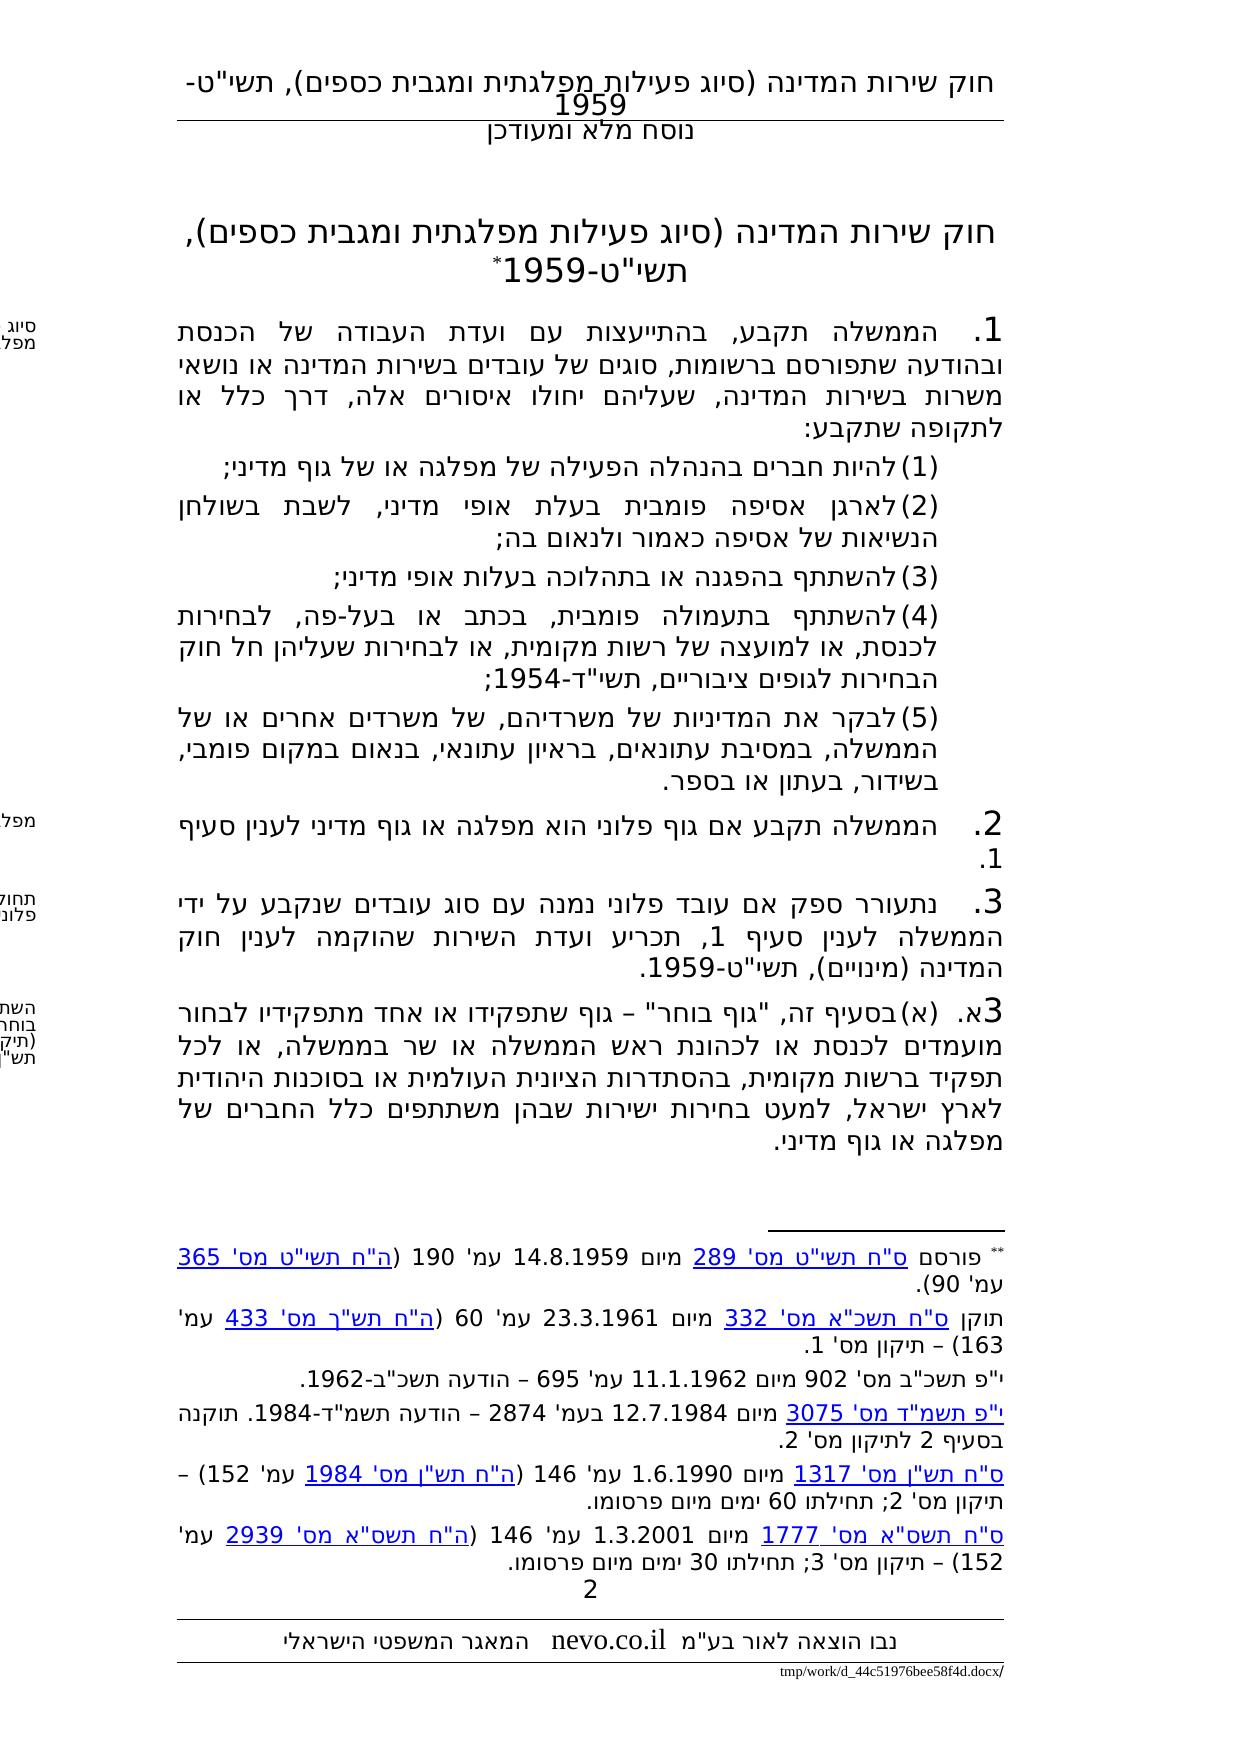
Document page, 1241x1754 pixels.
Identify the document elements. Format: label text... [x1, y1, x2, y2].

text (2) לארגן אסיפה פומבית בעלת אופי מדיני, לשבת בשולחן הנשיאות של אסיפה כאמור ולנאום בה; [177, 490, 939, 553]
text (4) להשתתף בתעמולה פומבית, בכתב או בעל-פה, לבחירות לכנסת, או למועצה של רשות מקומית, או לבחירות שעליהן חל חוק הבחירות לגופים ציבוריים, תשי"ד-1954; [177, 600, 939, 695]
text 1. הממשלה תקבע, בהתייעצות עם ועדת העבודה של הכנסת ובהודעה שתפורסם ברשומות, סוגים של עובדים בשירות המדינה או נושאי משרות בשירות המדינה, שעליהם יחולו איסורים אלה, דרך כלל או לתקופה שתקבע: [177, 310, 1004, 444]
text (3) להשתתף בהפגנה או בתהלוכה בעלות אופי מדיני; [177, 561, 939, 593]
text (1) להיות חברים בהנהלה הפעילה של מפלגה או של גוף מדיני; [177, 451, 939, 483]
text (5) לבקר את המדיניות של משרדיהם, של משרדים אחרים או של הממשלה, במסיבת עתונאים, בראיון עתונאי, בנאום במקום פומבי, בשידור, בעתון או בספר. [177, 702, 939, 797]
text חוק שירות המדינה (סיוג פעילות מפלגתית ומגבית כספים), תשי"ט-1959* [177, 212, 1004, 290]
text 2. הממשלה תקבע אם גוף פלוני הוא מפלגה או גוף מדיני לענין סעיף 1. [177, 804, 1004, 875]
text 3. נתעורר ספק אם עובד פלוני נמנה עם סוג עובדים שנקבע על ידי הממשלה לענין סעיף 1, תכריע ועדת השירות שהוקמה לענין חוק המדינה (מינויים), תשי"ט-1959. [177, 882, 1004, 984]
text 3א. (א) בסעיף זה, "גוף בוחר" – גוף שתפקידו או אחד מתפקידיו לבחור מועמדים לכנסת או לכהונת ראש הממשלה או שר בממשלה, או לכל תפקיד ברשות מקומית, בהסתדרות הציונית העולמית או בסוכנות היהודית לארץ ישראל, למעט בחירות ישירות שבהן משתתפים כלל החברים של מפלגה או גוף מדיני. [177, 992, 1004, 1157]
